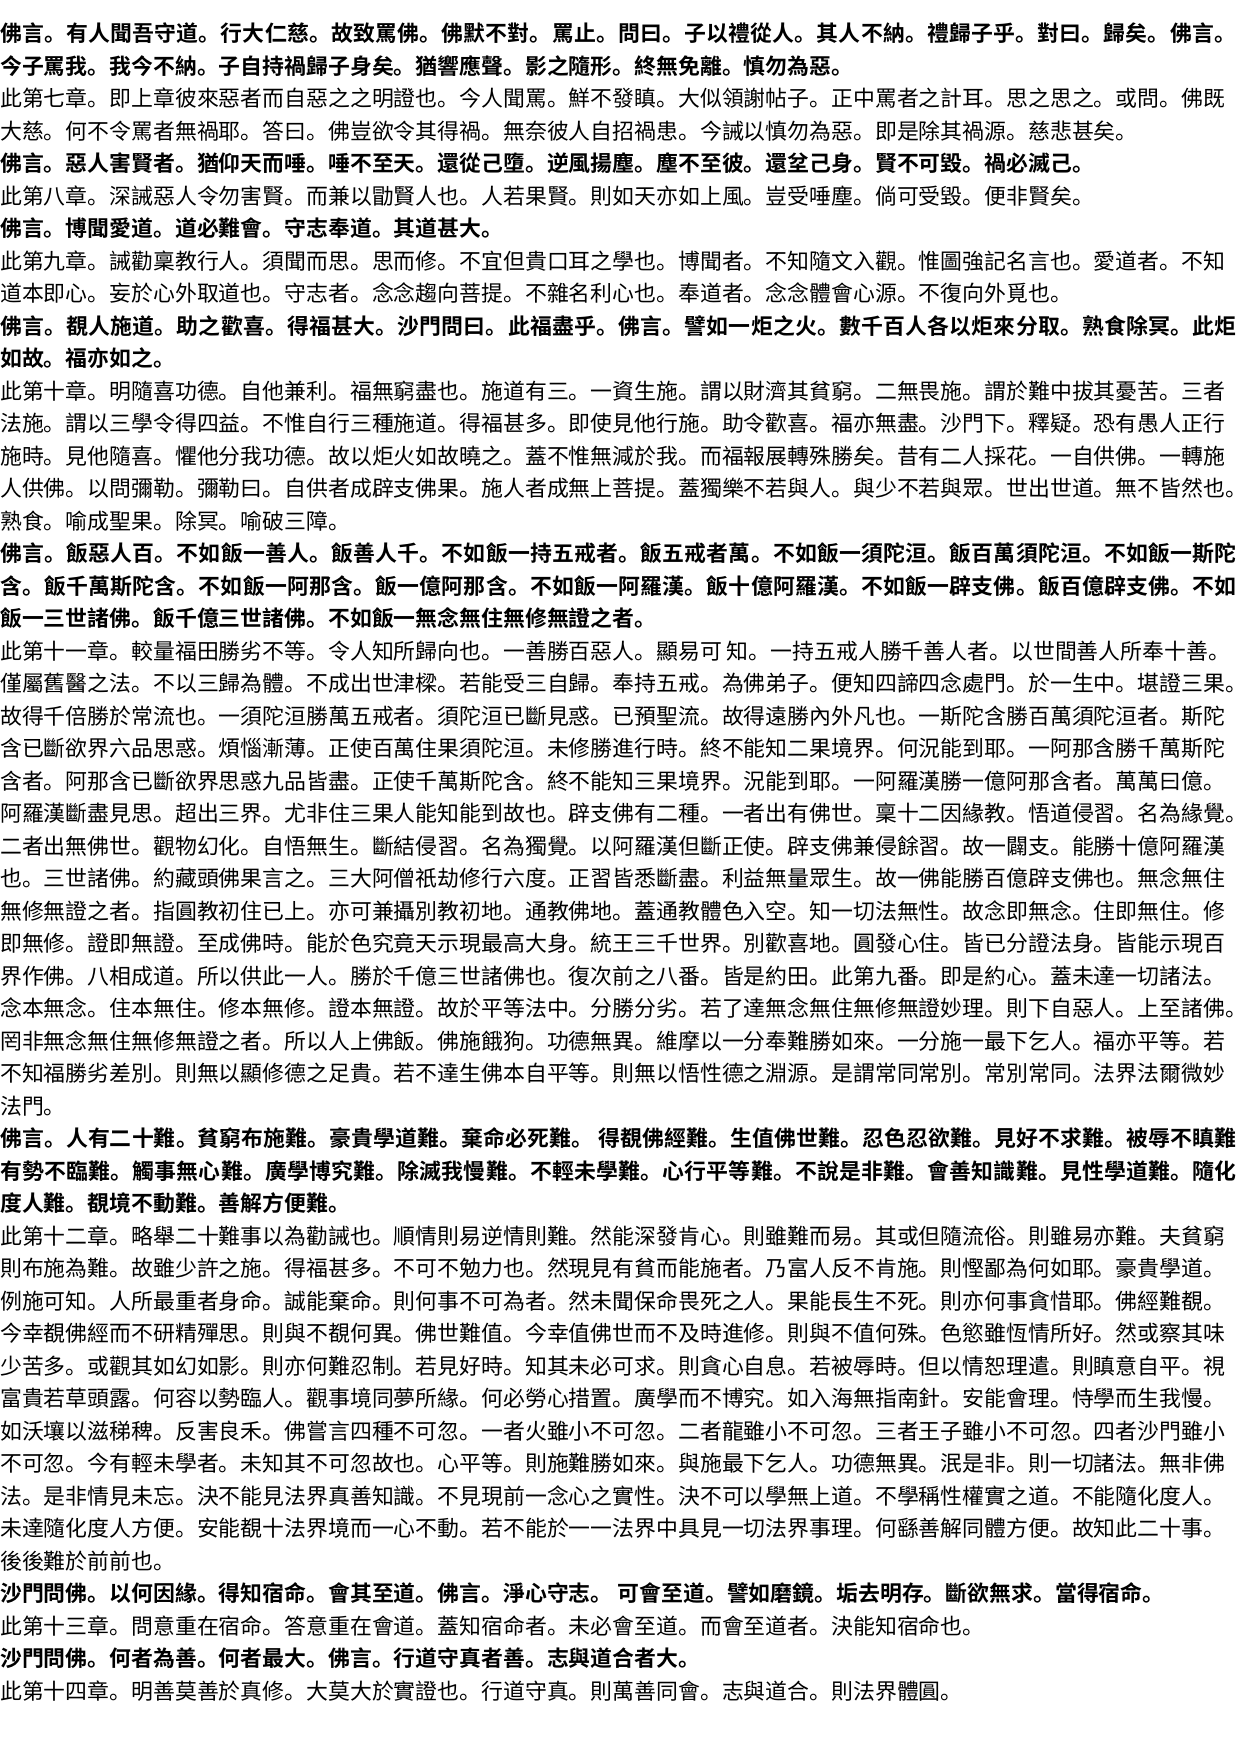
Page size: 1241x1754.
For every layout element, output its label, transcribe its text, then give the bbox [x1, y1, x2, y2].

subtitle 佛言。有人聞吾守道。行大仁慈。故致罵佛。佛默不對。罵止。問曰。子以禮從人。其人不納。禮歸子乎。對曰。歸矣。佛言。今子罵我。我今不納。子自持禍歸子身矣。猶響應聲。影之隨形。終無免離。慎勿為惡。 [0, 16, 1240, 81]
subtitle 佛言。惡人害賢者。猶仰天而唾。唾不至天。還從己墮。逆風揚塵。塵不至彼。還坌己身。賢不可毀。禍必滅己。 [0, 146, 1240, 178]
text 此第十四章。明善莫善於真修。大莫大於實證也。行道守真。則萬善同會。志與道合。則法界體圓。 [0, 1673, 1240, 1706]
text 此第十一章。較量福田勝劣不等。令人知所歸向也。一善勝百惡人。顯易可 知。一持五戒人勝千善人者。以世間善人所奉十善。僅屬舊醫之法。不以三歸為體。不成出世津樑。若能受三自歸。奉持五戒。為佛弟子。便知四諦四念處門。於一生中。堪證三果。故得千倍勝於常流也。一須陀洹勝萬五戒者。須陀洹已斷見惑。已預聖流。故得遠勝內外凡也。一斯陀含勝百萬須陀洹者。斯陀含已斷欲界六品思惑。煩惱漸薄。正使百萬住果須陀洹。未修勝進行時。終不能知二果境界。何況能到耶。一阿那含勝千萬斯陀含者。阿那含已斷欲界思惑九品皆盡。正使千萬斯陀含。終不能知三果境界。況能到耶。一阿羅漢勝一億阿那含者。萬萬曰億。阿羅漢斷盡見思。超出三界。尤非住三果人能知能到故也。辟支佛有二種。一者出有佛世。稟十二因緣教。悟道侵習。名為緣覺。二者出無佛世。觀物幻化。自悟無生。斷結侵習。名為獨覺。以阿羅漢但斷正使。辟支佛兼侵餘習。故一闢支。能勝十億阿羅漢也。三世諸佛。約藏頭佛果言之。三大阿僧祇劫修行六度。正習皆悉斷盡。利益無量眾生。故一佛能勝百億辟支佛也。無念無住無修無證之者。指圓教初住已上。亦可兼攝別教初地。通教佛地。蓋通教體色入空。知一切法無性。故念即無念。住即無住。修即無修。證即無證。至成佛時。能於色究竟天示現最高大身。統王三千世界。別歡喜地。圓發心住。皆已分證法身。皆能示現百界作佛。八相成道。所以供此一人。勝於千億三世諸佛也。復次前之八番。皆是約田。此第九番。即是約心。蓋未達一切諸法。念本無念。住本無住。修本無修。證本無證。故於平等法中。分勝分劣。若了達無念無住無修無證妙理。則下自惡人。上至諸佛。罔非無念無住無修無證之者。所以人上佛飯。佛施餓狗。功德無異。維摩以一分奉難勝如來。一分施一最下乞人。福亦平等。若不知福勝劣差別。則無以顯修德之足貴。若不達生佛本自平等。則無以悟性德之淵源。是謂常同常別。常別常同。法界法爾微妙法門。 [0, 633, 1240, 1121]
subtitle 沙門問佛。以何因緣。得知宿命。會其至道。佛言。淨心守志。 可會至道。譬如磨鏡。垢去明存。斷欲無求。當得宿命。 [0, 1576, 1240, 1608]
text 此第九章。誡勸稟教行人。須聞而思。思而修。不宜但貴口耳之學也。博聞者。不知隨文入觀。惟圖強記名言也。愛道者。不知道本即心。妄於心外取道也。守志者。念念趨向菩提。不雜名利心也。奉道者。念念體會心源。不復向外覓也。 [0, 243, 1240, 308]
subtitle 佛言。博聞愛道。道必難會。守志奉道。其道甚大。 [0, 211, 1240, 243]
text 此第十章。明隨喜功德。自他兼利。福無窮盡也。施道有三。一資生施。謂以財濟其貧窮。二無畏施。謂於難中拔其憂苦。三者法施。謂以三學令得四益。不惟自行三種施道。得福甚多。即使見他行施。助令歡喜。福亦無盡。沙門下。釋疑。恐有愚人正行施時。見他隨喜。懼他分我功德。故以炬火如故曉之。蓋不惟無減於我。而福報展轉殊勝矣。昔有二人採花。一自供佛。一轉施人供佛。以問彌勒。彌勒曰。自供者成辟支佛果。施人者成無上菩提。蓋獨樂不若與人。與少不若與眾。世出世道。無不皆然也。熟食。喻成聖果。除冥。喻破三障。 [0, 373, 1240, 536]
subtitle 沙門問佛。何者為善。何者最大。佛言。行道守真者善。志與道合者大。 [0, 1641, 1240, 1673]
text 此第八章。深誡惡人令勿害賢。而兼以勖賢人也。人若果賢。則如天亦如上風。豈受唾塵。倘可受毀。便非賢矣。 [0, 178, 1240, 211]
text 此第十二章。略舉二十難事以為勸誡也。順情則易逆情則難。然能深發肯心。則雖難而易。其或但隨流俗。則雖易亦難。夫貧窮則布施為難。故雖少許之施。得福甚多。不可不勉力也。然現見有貧而能施者。乃富人反不肯施。則慳鄙為何如耶。豪貴學道。例施可知。人所最重者身命。誠能棄命。則何事不可為者。然未聞保命畏死之人。果能長生不死。則亦何事貪惜耶。佛經難覩。今幸覩佛經而不研精殫思。則與不覩何異。佛世難值。今幸值佛世而不及時進修。則與不值何殊。色慾雖恆情所好。然或察其味少苦多。或觀其如幻如影。則亦何難忍制。若見好時。知其未必可求。則貪心自息。若被辱時。但以情恕理遣。則瞋意自平。視富貴若草頭露。何容以勢臨人。觀事境同夢所緣。何必勞心措置。廣學而不博究。如入海無指南針。安能會理。恃學而生我慢。如沃壤以滋稊稗。反害良禾。佛嘗言四種不可忽。一者火雖小不可忽。二者龍雖小不可忽。三者王子雖小不可忽。四者沙門雖小不可忽。今有輕未學者。未知其不可忽故也。心平等。則施難勝如來。與施最下乞人。功德無異。泯是非。則一切諸法。無非佛法。是非情見未忘。決不能見法界真善知識。不見現前一念心之實性。決不可以學無上道。不學稱性權實之道。不能隨化度人。未達隨化度人方便。安能覩十法界境而一心不動。若不能於一一法界中具見一切法界事理。何繇善解同體方便。故知此二十事。後後難於前前也。 [0, 1218, 1240, 1576]
subtitle 佛言。飯惡人百。不如飯一善人。飯善人千。不如飯一持五戒者。飯五戒者萬。不如飯一須陀洹。飯百萬須陀洹。不如飯一斯陀含。飯千萬斯陀含。不如飯一阿那含。飯一億阿那含。不如飯一阿羅漢。飯十億阿羅漢。不如飯一辟支佛。飯百億辟支佛。不如飯一三世諸佛。飯千億三世諸佛。不如飯一無念無住無修無證之者。 [0, 536, 1240, 633]
subtitle 佛言。覩人施道。助之歡喜。得福甚大。沙門問曰。此福盡乎。佛言。譬如一炬之火。數千百人各以炬來分取。熟食除冥。此炬如故。福亦如之。 [0, 308, 1240, 373]
text 此第十三章。問意重在宿命。答意重在會道。蓋知宿命者。未必會至道。而會至道者。決能知宿命也。 [0, 1608, 1240, 1641]
text 此第七章。即上章彼來惡者而自惡之之明證也。今人聞罵。鮮不發瞋。大似領謝帖子。正中罵者之計耳。思之思之。或問。佛既大慈。何不令罵者無禍耶。答曰。佛豈欲令其得禍。無奈彼人自招禍患。今誡以慎勿為惡。即是除其禍源。慈悲甚矣。 [0, 81, 1240, 146]
subtitle 佛言。人有二十難。貧窮布施難。豪貴學道難。棄命必死難。 得覩佛經難。生值佛世難。忍色忍欲難。見好不求難。被辱不瞋難。有勢不臨難。觸事無心難。廣學博究難。除滅我慢難。不輕未學難。心行平等難。不說是非難。會善知識難。見性學道難。隨化度人難。覩境不動難。善解方便難。 [0, 1121, 1240, 1218]
